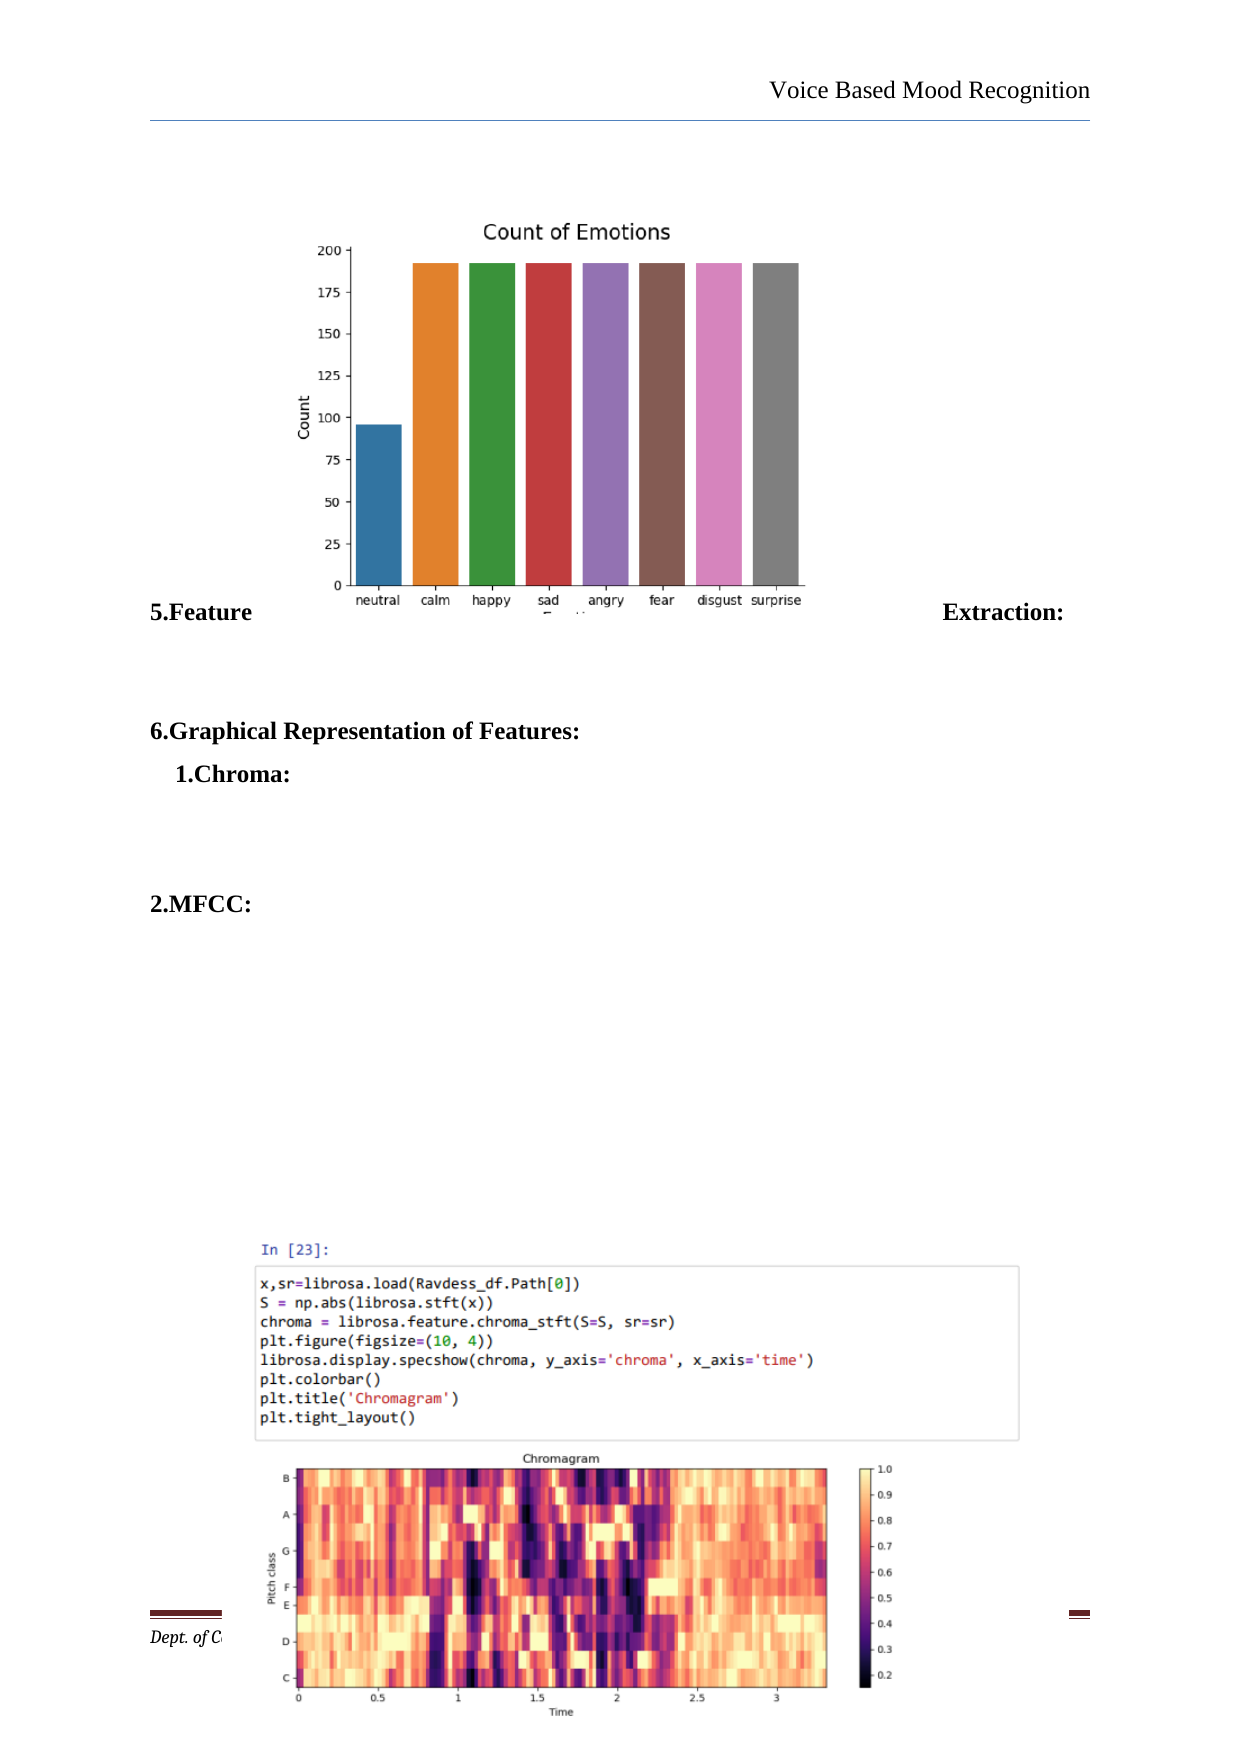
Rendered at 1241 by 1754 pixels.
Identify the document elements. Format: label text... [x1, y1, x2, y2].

subtitle 5.Feature Extraction: [150, 597, 1090, 626]
text 1.Chroma: [150, 759, 1090, 788]
picture [279, 209, 924, 614]
text 2.MFCC: [150, 889, 1090, 917]
text 6.Graphical Representation of Features: [150, 716, 1090, 745]
picture [221, 1225, 1069, 1754]
